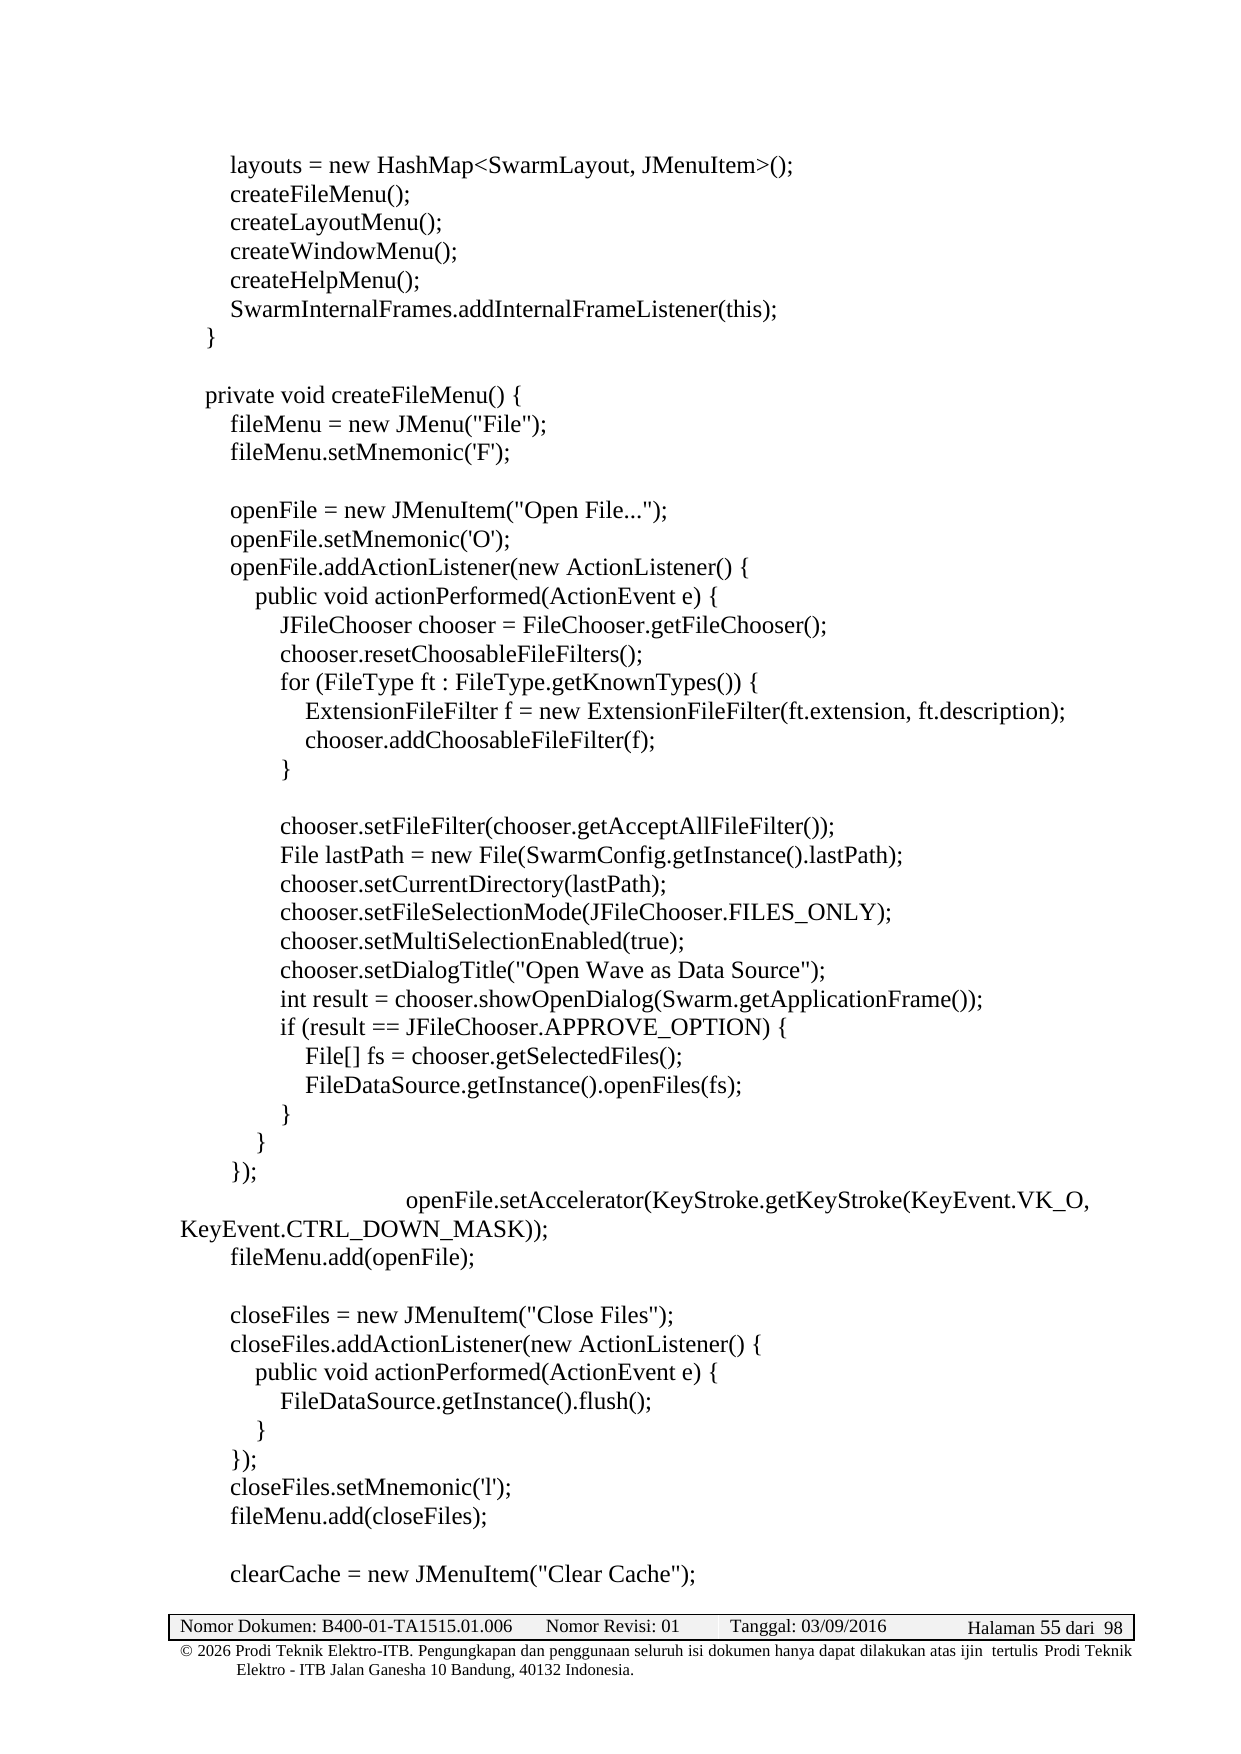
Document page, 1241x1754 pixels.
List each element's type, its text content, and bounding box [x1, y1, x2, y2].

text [180, 1357, 1090, 1386]
text ExtensionFileFilter f = new ExtensionFileFilter(ft.extension, ft.description); [180, 696, 1090, 725]
text FileDataSource.getInstance().flush(); [180, 1386, 1090, 1415]
text createFileMenu(); [180, 179, 1090, 207]
text chooser.setFileFilter(chooser.getAcceptAllFileFilter()); [180, 811, 1090, 840]
text openFile.setAccelerator(KeyStroke.getKeyStroke(KeyEvent.VK_O, KeyEvent.CTRL_DOWN_MASK)); [180, 1185, 1090, 1242]
text SwarmInternalFrames.addInternalFrameListener(this); [180, 294, 1090, 322]
text JFileChooser chooser = FileChooser.getFileChooser(); [180, 610, 1090, 639]
text closeFiles = new JMenuItem("Close Files"); [180, 1300, 1090, 1329]
text closeFiles.setMnemonic('l'); [180, 1472, 1090, 1501]
text chooser.setDialogTitle("Open Wave as Data Source"); [180, 955, 1090, 984]
text createHelpMenu(); [180, 265, 1090, 294]
text File lastPath = new File(SwarmConfig.getInstance().lastPath); [180, 840, 1090, 869]
text chooser.resetChoosableFileFilters(); [180, 639, 1090, 667]
text for (FileType ft : FileType.getKnownTypes()) { [180, 667, 1090, 696]
text closeFiles.addActionListener(new ActionListener() { [180, 1329, 1090, 1357]
text } [180, 1099, 1090, 1127]
text chooser.setFileSelectionMode(JFileChooser.FILES_ONLY); [180, 897, 1090, 926]
text fileMenu = new JMenu("File"); [180, 409, 1090, 437]
text fileMenu.add(openFile); [180, 1242, 1090, 1271]
text }); [180, 1444, 1090, 1472]
text if (result == JFileChooser.APPROVE_OPTION) { [180, 1012, 1090, 1041]
text File[] fs = chooser.getSelectedFiles(); [180, 1041, 1090, 1070]
text openFile.setMnemonic('O'); [180, 524, 1090, 552]
text FileDataSource.getInstance().openFiles(fs); [180, 1070, 1090, 1099]
text openFile = new JMenuItem("Open File..."); [180, 495, 1090, 524]
text openFile.addActionListener(new ActionListener() { [180, 552, 1090, 581]
text int result = chooser.showOpenDialog(Swarm.getApplicationFrame()); [180, 984, 1090, 1012]
text chooser.addChoosableFileFilter(f); [180, 725, 1090, 754]
text } [180, 1415, 1090, 1444]
text chooser.setMultiSelectionEnabled(true); [180, 926, 1090, 955]
text layouts = new HashMap<SwarmLayout, JMenuItem>(); [180, 150, 1090, 179]
text chooser.setCurrentDirectory(lastPath); [180, 869, 1090, 897]
text } [180, 1127, 1090, 1156]
text private void createFileMenu() { [180, 380, 1090, 409]
text public void actionPerformed(ActionEvent e) { [180, 581, 1090, 610]
text clearCache = new JMenuItem("Clear Cache"); [180, 1559, 1090, 1587]
text fileMenu.setMnemonic('F'); [180, 437, 1090, 466]
text } [180, 754, 1090, 782]
text }); [180, 1156, 1090, 1185]
text } [180, 322, 1090, 351]
text createLayoutMenu(); [180, 207, 1090, 236]
text createWindowMenu(); [180, 236, 1090, 265]
text fileMenu.add(closeFiles); [180, 1501, 1090, 1530]
